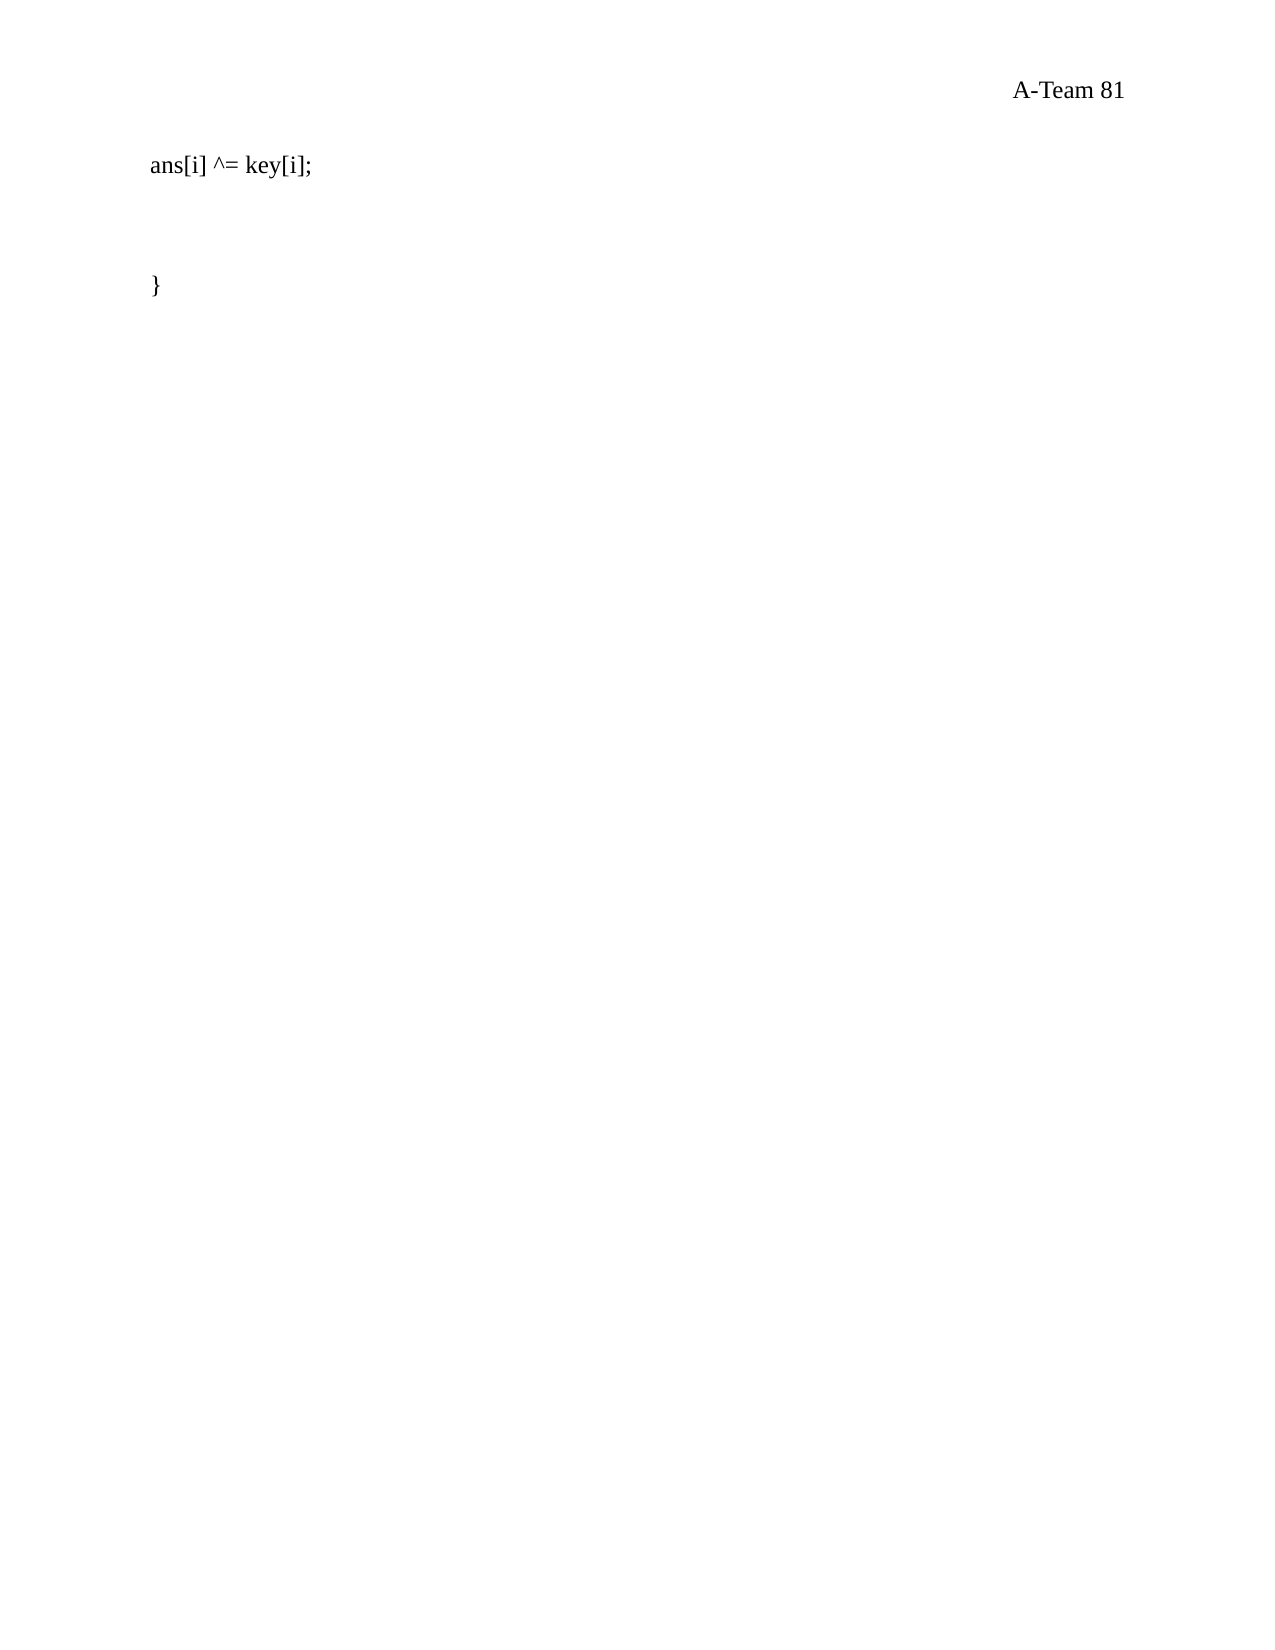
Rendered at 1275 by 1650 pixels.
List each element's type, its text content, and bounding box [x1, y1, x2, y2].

text } [150, 270, 1125, 299]
text ans[i] ^= key[i]; [150, 150, 1125, 179]
